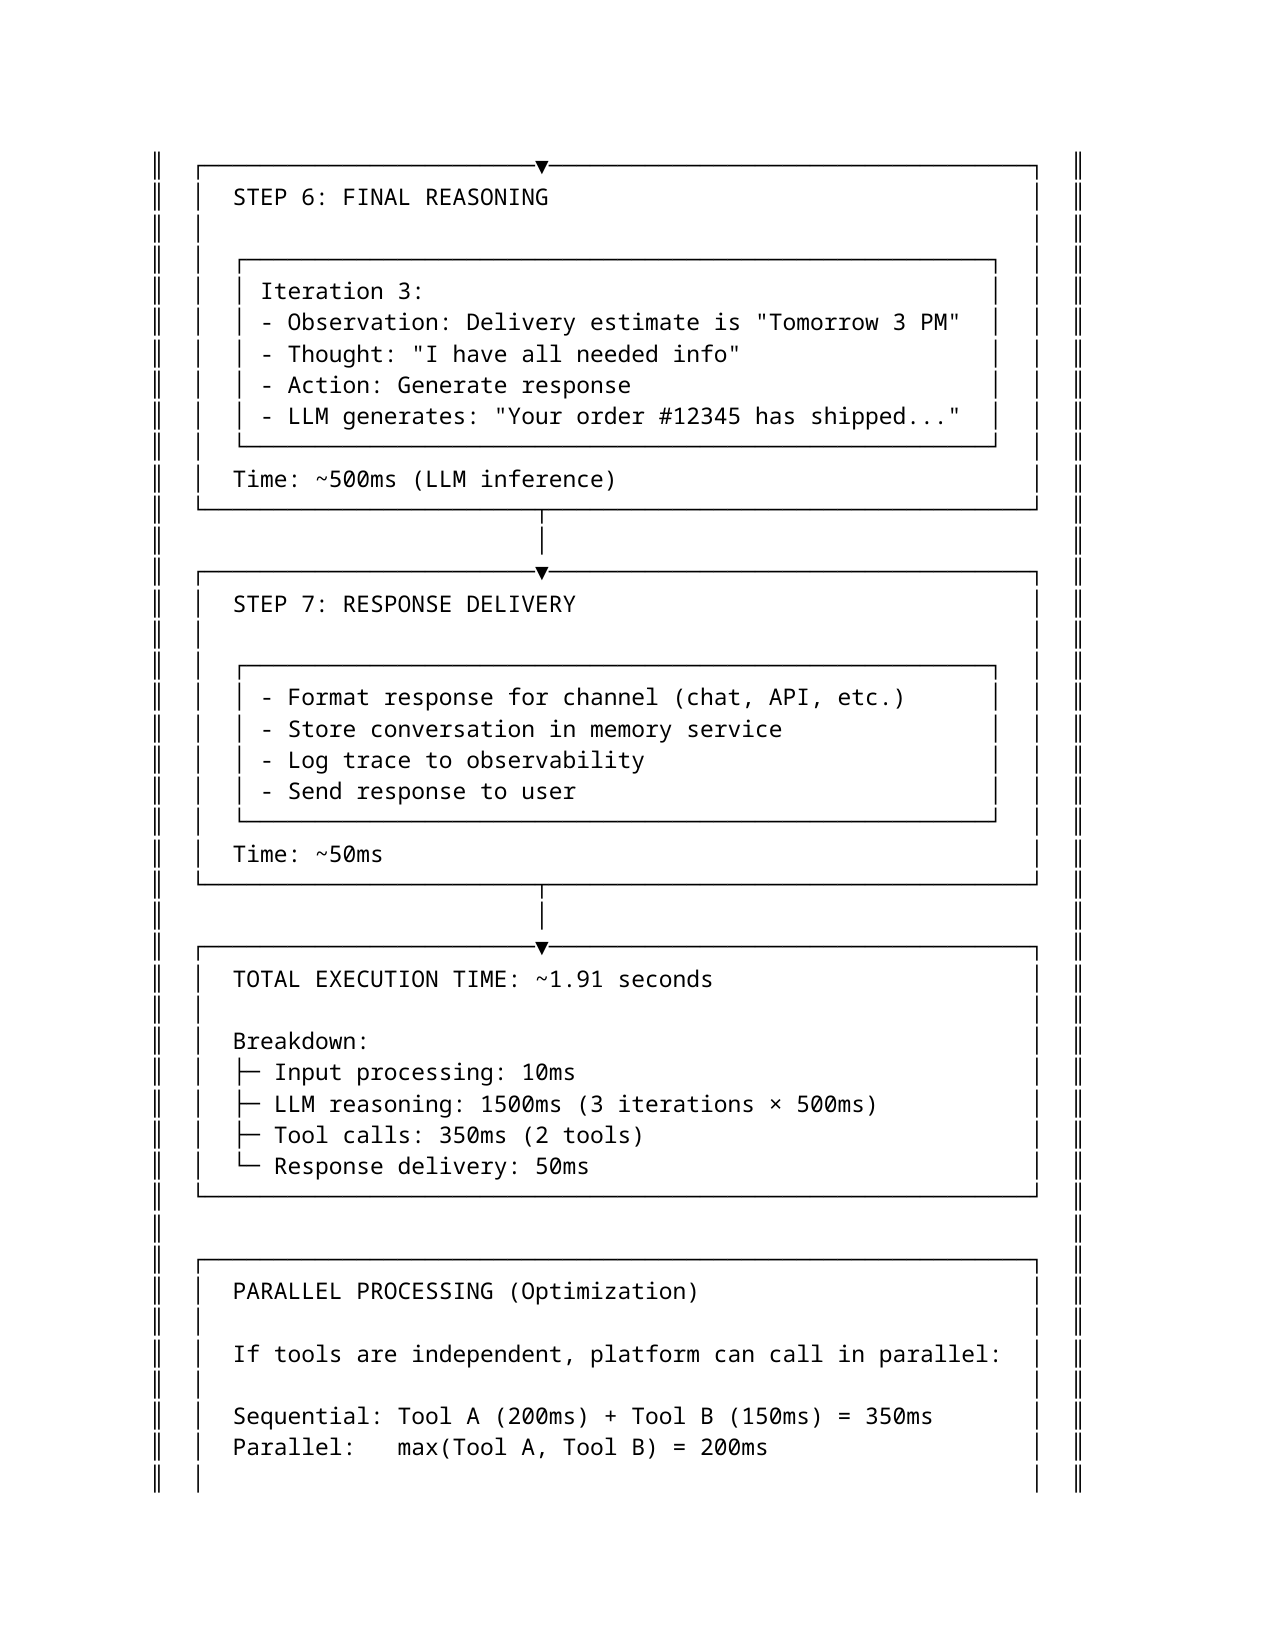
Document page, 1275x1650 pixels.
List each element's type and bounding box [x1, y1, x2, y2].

text [150, 150, 1125, 1494]
